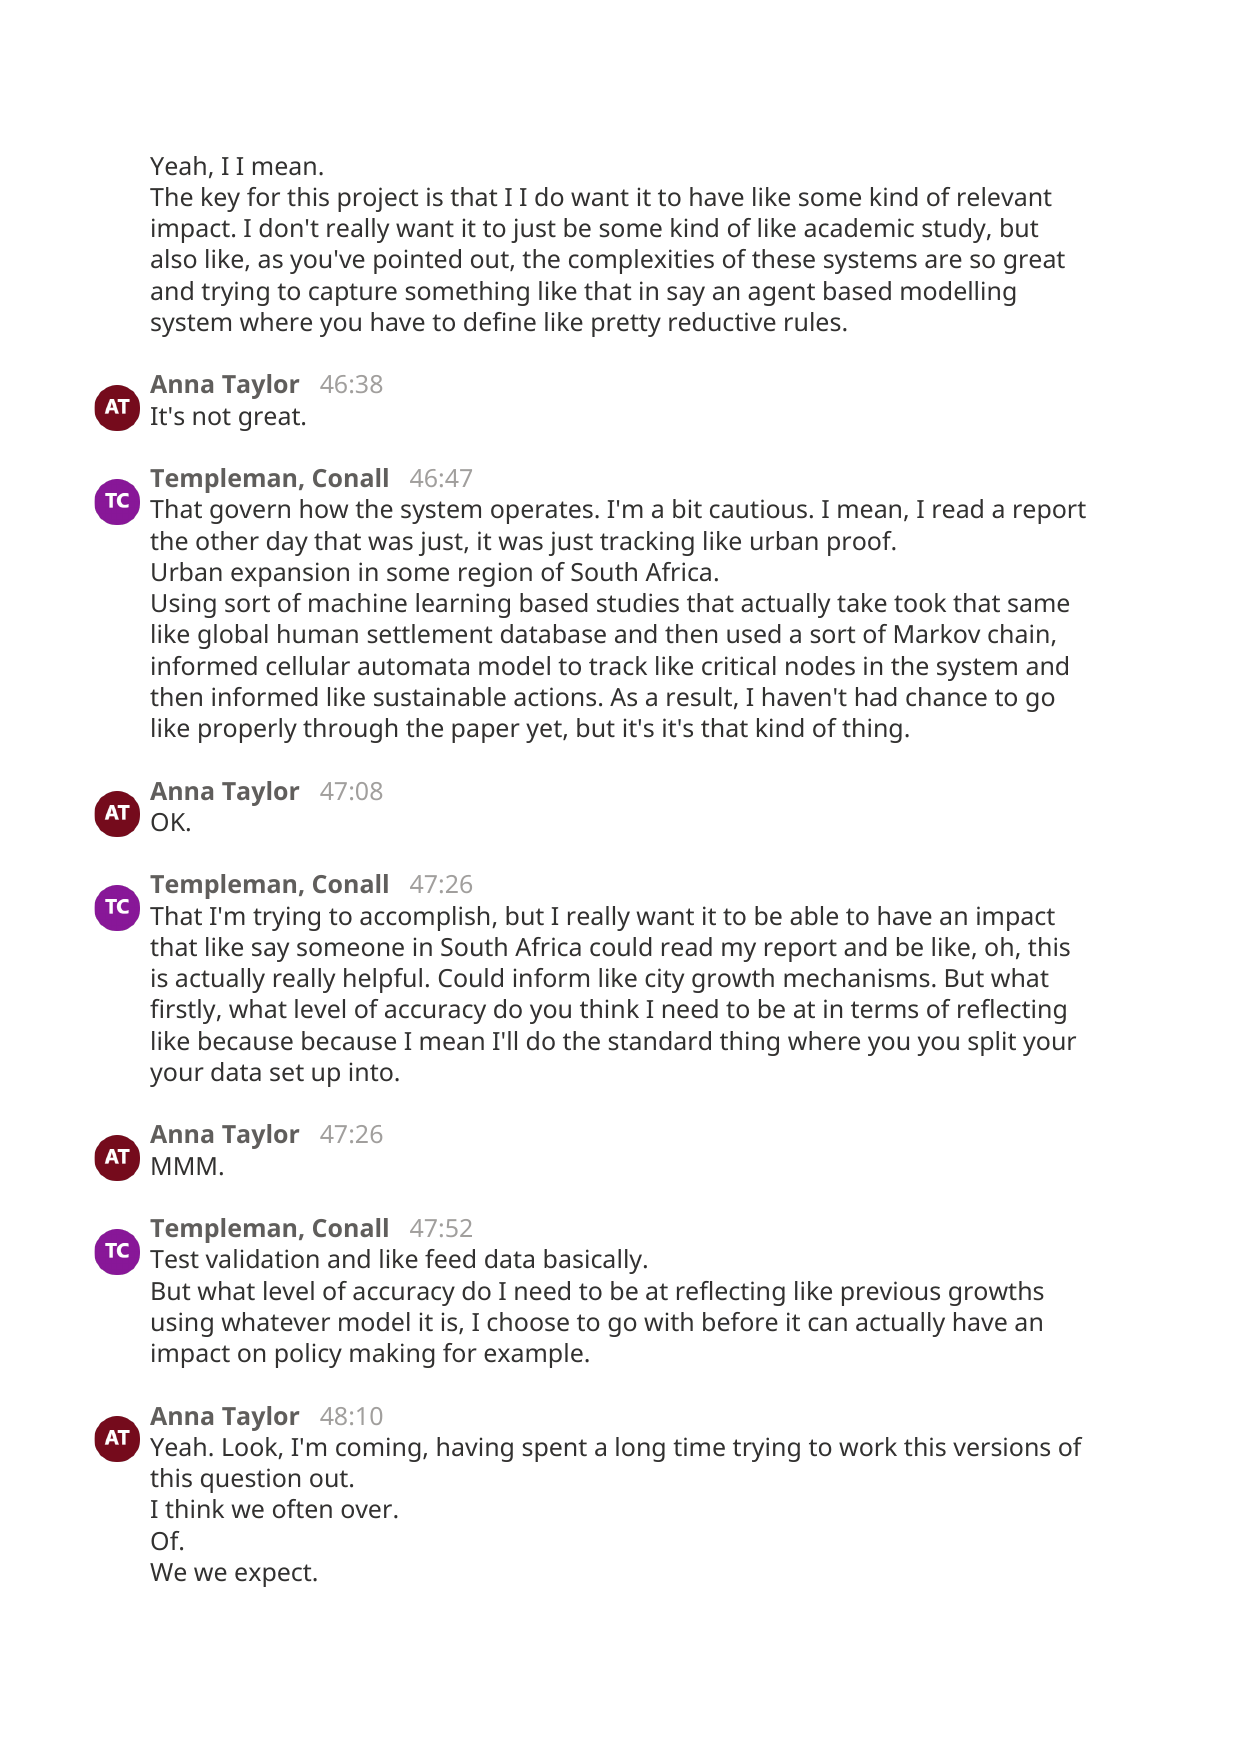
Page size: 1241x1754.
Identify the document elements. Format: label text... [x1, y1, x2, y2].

text Anna Taylor 47:08 OK. [150, 744, 1090, 837]
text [150, 150, 1090, 337]
picture [94, 1135, 140, 1181]
picture [94, 1416, 140, 1462]
text Templeman, Conall 47:52 Test validation and like feed data basically. But what level of accuracy do I need to be at reflecting like previous growths using whatever model it is, I choose to go with before it can actually have an impact on policy making for example. [150, 1181, 1090, 1369]
picture [94, 791, 140, 837]
picture [94, 479, 140, 525]
text Templeman, Conall 47:26 That I'm trying to accomplish, but I really want it to be able to have an impact that like say someone in South Africa could read my report and be like, oh, this is actually really helpful. Could inform like city growth mechanisms. But what firstly, what level of accuracy do you think I need to be at in terms of reflecting like because because I mean I'll do the standard thing where you you split your your data set up into. [150, 837, 1090, 1087]
picture [94, 385, 140, 431]
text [150, 1369, 1090, 1587]
text Anna Taylor 46:38 It's not great. [150, 337, 1090, 431]
text Templeman, Conall 46:47 That govern how the system operates. I'm a bit cautious. I mean, I read a report the other day that was just, it was just tracking like urban proof. Urban expansion in some region of South Africa. Using sort of machine learning based studies that actually take took that same like global human settlement database and then used a sort of Markov chain, informed cellular automata model to track like critical nodes in the system and then informed like sustainable actions. As a result, I haven't had chance to go like properly through the paper yet, but it's it's that kind of thing. [150, 431, 1090, 744]
picture [94, 885, 140, 931]
picture [94, 1229, 140, 1275]
text Anna Taylor 47:26 MMM. [150, 1087, 1090, 1181]
